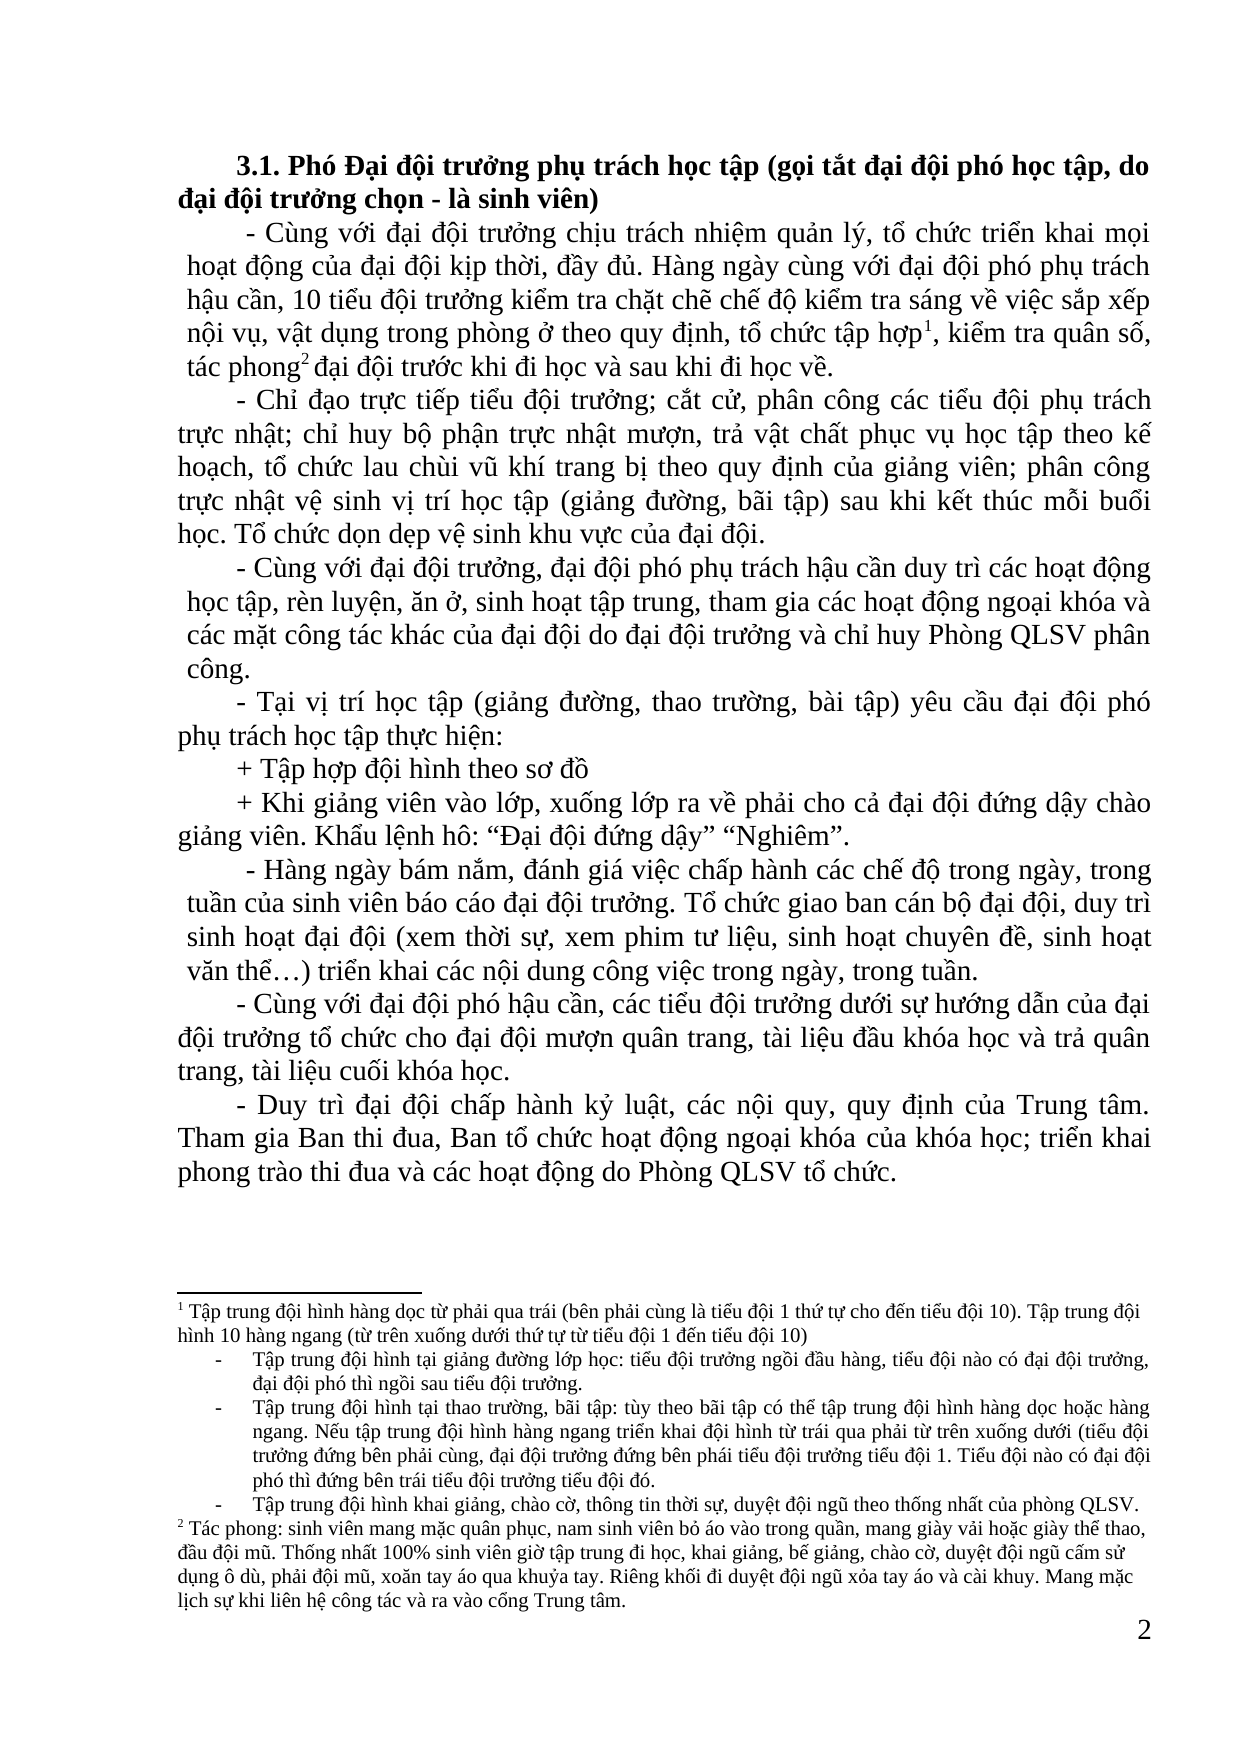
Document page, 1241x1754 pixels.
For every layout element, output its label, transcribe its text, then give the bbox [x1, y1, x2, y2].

text - Tại vị trí học tập (giảng đường, thao trường, bài tập) yêu cầu đại đội phó phụ trách học tập thực hiện: [177, 684, 1152, 751]
list - Duy trì đại đội chấp hành kỷ luật, các nội quy, quy định của Trung tâm. Tham gia Ban thi đua, Ban tổ chức hoạt động ngoại khóa của khóa học; triển khai phong trào thi đua và các hoạt động do Phòng QLSV tổ chức. [177, 1087, 1152, 1187]
list - Chỉ đạo trực tiếp tiểu đội trưởng; cắt cử, phân công các tiểu đội phụ trách trực nhật; chỉ huy bộ phận trực nhật mượn, trả vật chất phục vụ học tập theo kế hoạch, tổ chức lau chùi vũ khí trang bị theo quy định của giảng viên; phân công trực nhật vệ sinh vị trí học tập (giảng đường, bãi tập) sau khi kết thúc mỗi buổi học. Tổ chức dọn dẹp vệ sinh khu vực của đại đội. [177, 382, 1152, 550]
list - Cùng với đại đội trưởng, đại đội phó phụ trách hậu cần duy trì các hoạt động học tập, rèn luyện, ăn ở, sinh hoạt tập trung, tham gia các hoạt động ngoại khóa và các mặt công tác khác của đại đội do đại đội trưởng và chỉ huy Phòng QLSV phân công. [187, 550, 1152, 684]
list - Cùng với đại đội phó hậu cần, các tiểu đội trưởng dưới sự hướng dẫn của đại đội trưởng tổ chức cho đại đội mượn quân trang, tài liệu đầu khóa học và trả quân trang, tài liệu cuối khóa học. [177, 986, 1152, 1087]
list - Cùng với đại đội trưởng chịu trách nhiệm quản lý, tổ chức triển khai mọi hoạt động của đại đội kịp thời, đầy đủ. Hàng ngày cùng với đại đội phó phụ trách hậu cần, 10 tiểu đội trưởng kiểm tra chặt chẽ chế độ kiểm tra sáng về việc sắp xếp nội vụ, vật dụng trong phòng ở theo quy định, tổ chức tập hợp, kiểm tra quân số, tác phong đại đội trước khi đi học và sau khi đi học về. [187, 215, 1152, 382]
text + Tập hợp đội hình theo sơ đồ [177, 751, 1152, 785]
list - Hàng ngày bám nắm, đánh giá việc chấp hành các chế độ trong ngày, trong tuần của sinh viên báo cáo đại đội trưởng. Tổ chức giao ban cán bộ đại đội, duy trì sinh hoạt đại đội (xem thời sự, xem phim tư liệu, sinh hoạt chuyên đề, sinh hoạt văn thể…) triển khai các nội dung công việc trong ngày, trong tuần. [187, 852, 1152, 986]
text 3.1. Phó Đại đội trưởng phụ trách học tập (gọi tắt đại đội phó học tập, do đại đội trưởng chọn - là sinh viên) [177, 148, 1152, 215]
text + Khi giảng viên vào lớp, xuống lớp ra về phải cho cả đại đội đứng dậy chào giảng viên. Khẩu lệnh hô: “Đại đội đứng dậy” “Nghiêm”. [177, 785, 1152, 852]
